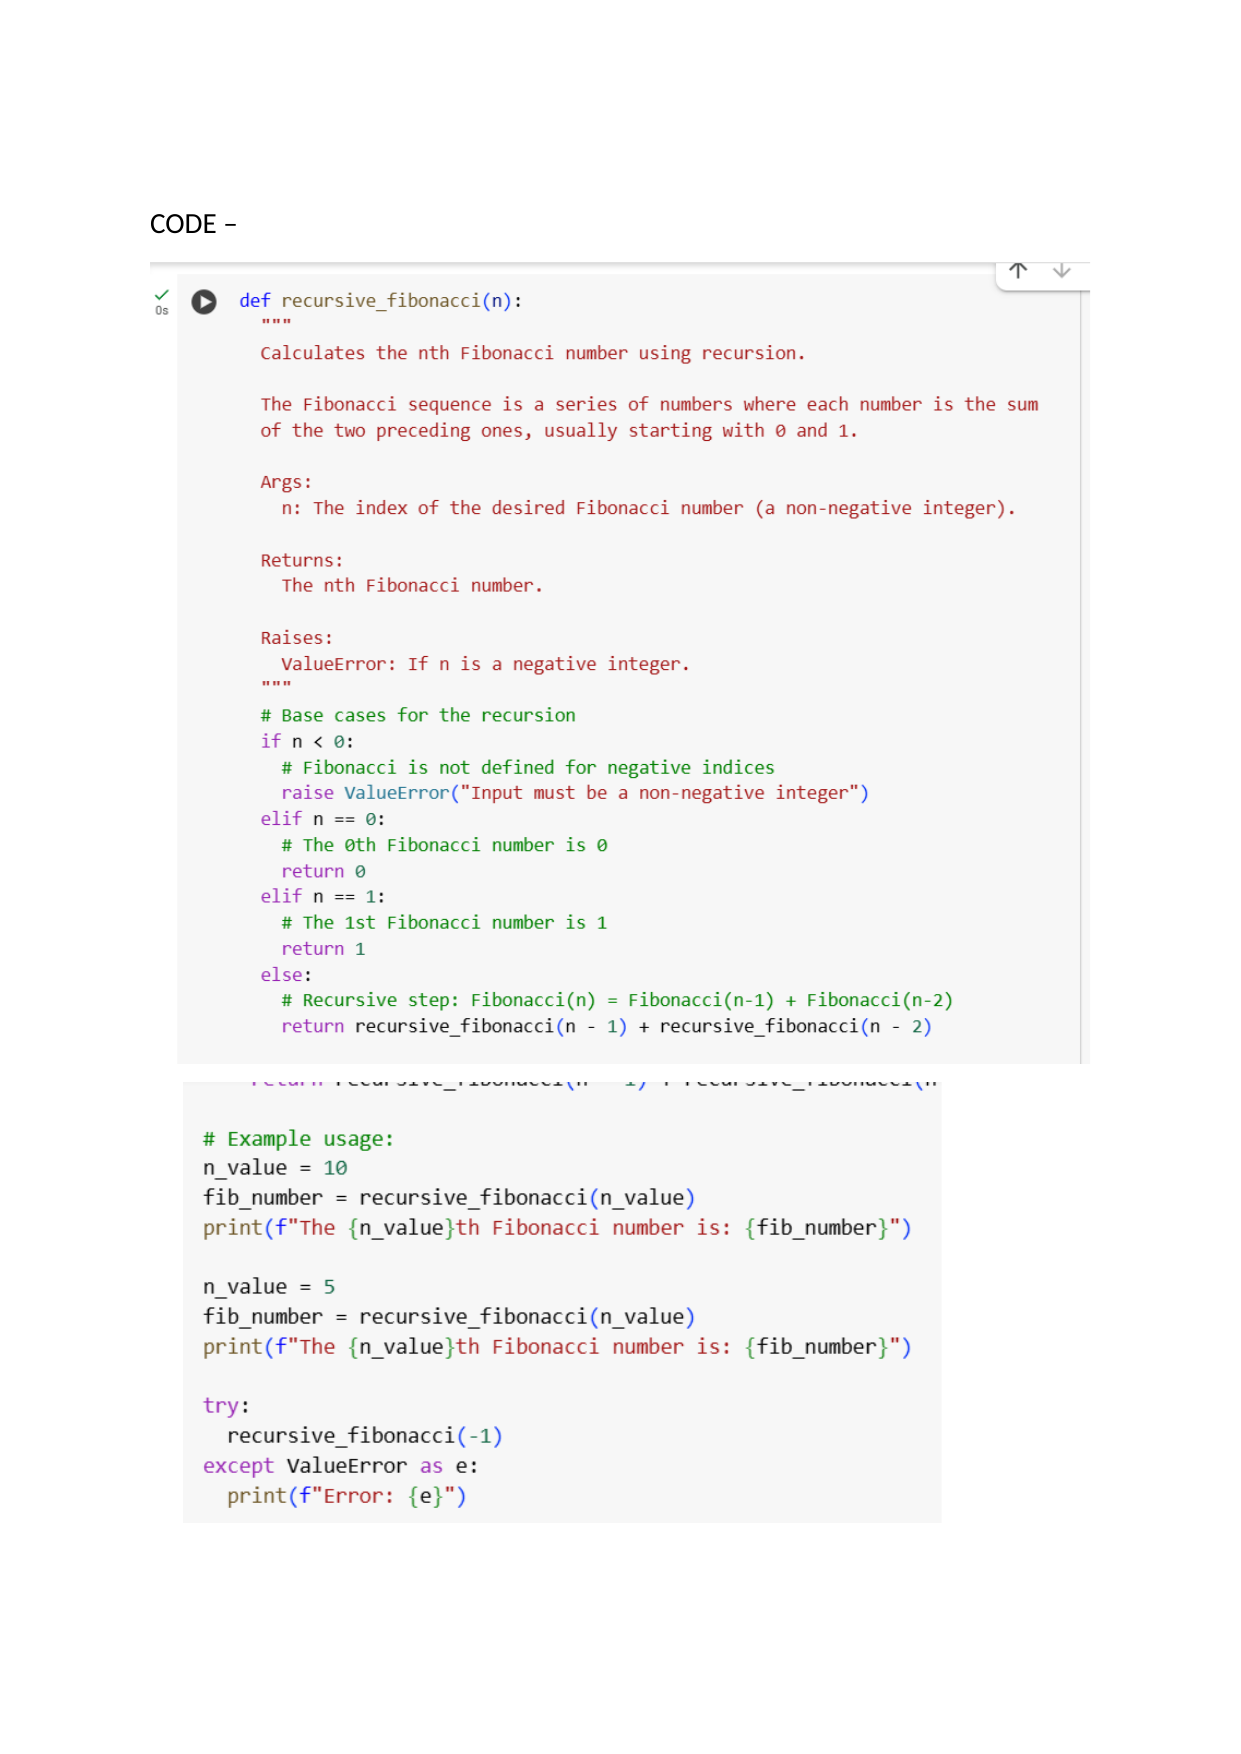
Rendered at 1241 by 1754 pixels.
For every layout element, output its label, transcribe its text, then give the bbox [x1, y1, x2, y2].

picture [183, 1082, 942, 1523]
text CODE – [150, 205, 1090, 241]
picture [150, 260, 1091, 1064]
